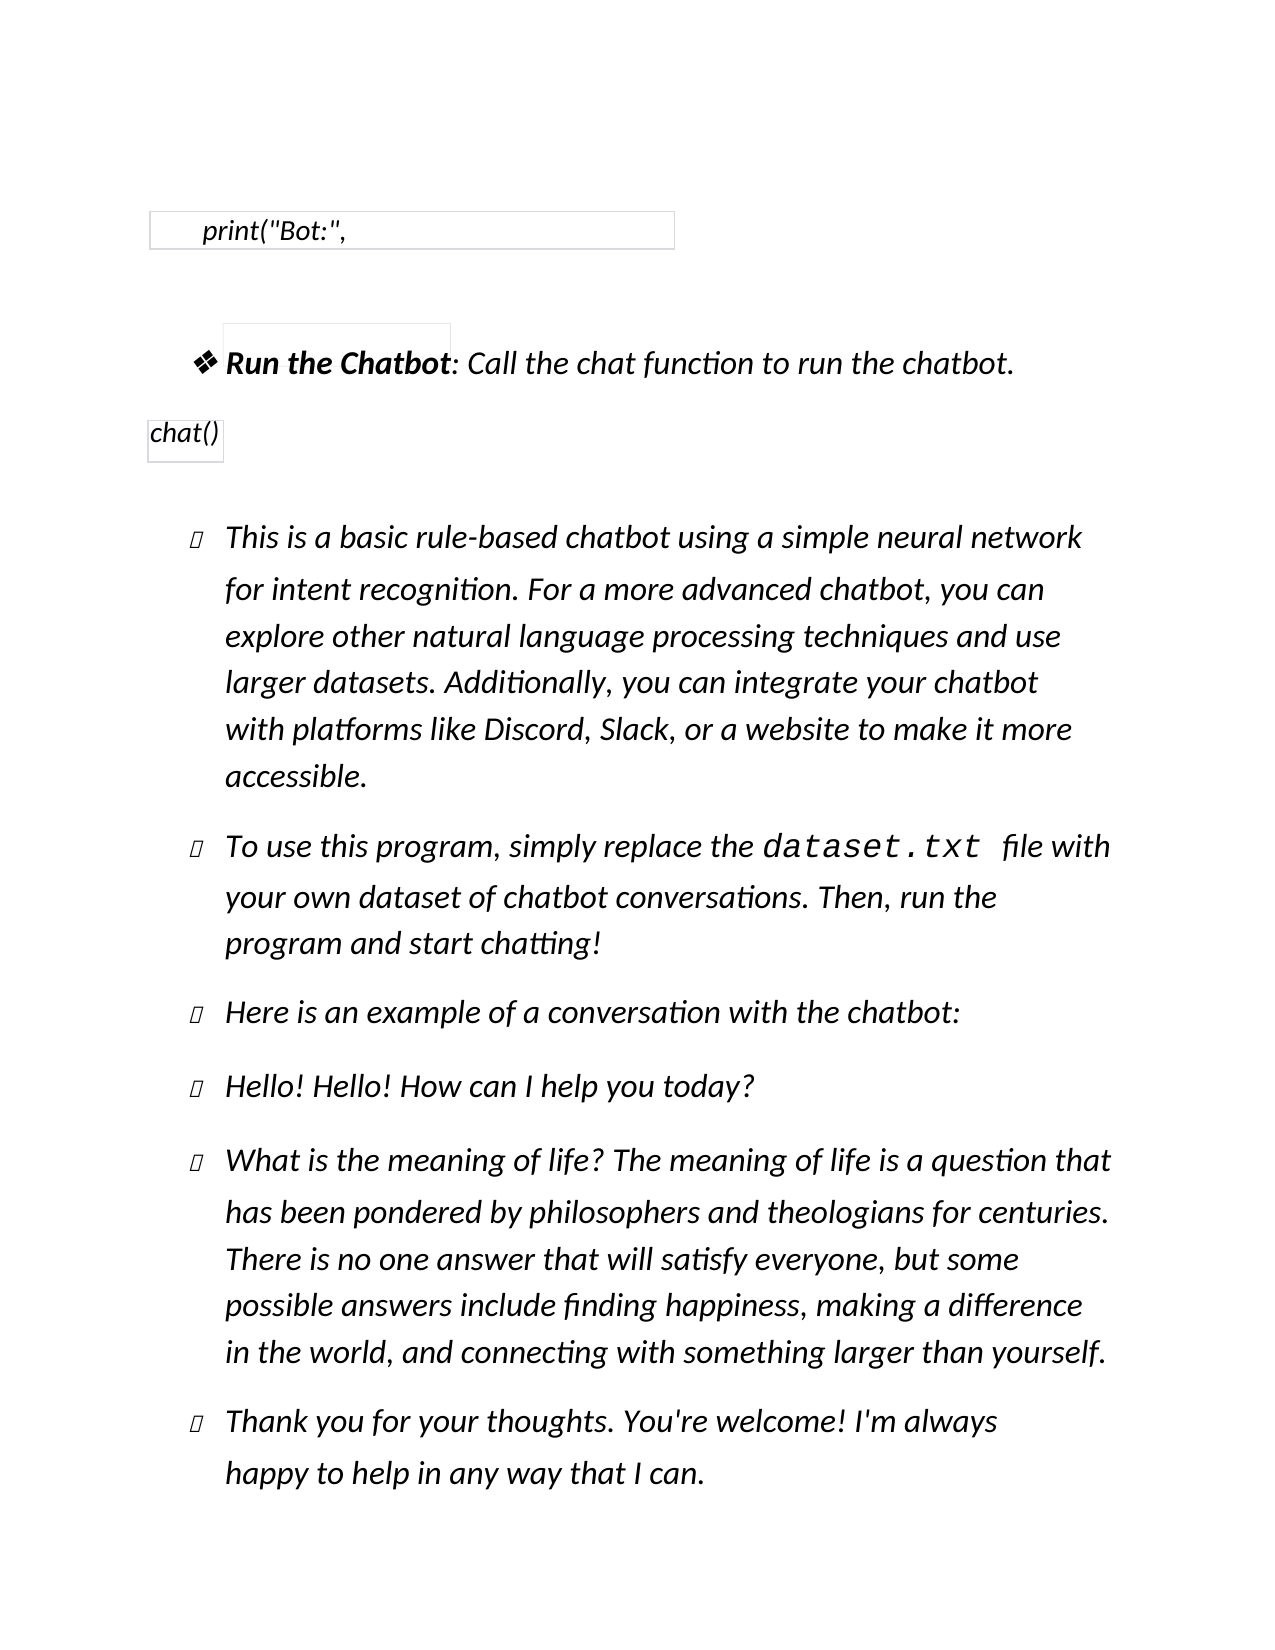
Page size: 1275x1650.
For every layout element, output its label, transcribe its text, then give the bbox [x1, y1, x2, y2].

list To use this program, simply replace the dataset.txt file with your own dataset of chatbot conversations. Then, run the program and start chatting! [187, 824, 1123, 962]
list What is the meaning of life? The meaning of life is a question that has been pondered by philosophers and theologians for centuries. There is no one answer that will satisfy everyone, but some possible answers include finding happiness, making a difference in the world, and connecting with something larger than yourself. [187, 1138, 1117, 1372]
list Here is an example of a conversation with the chatbot: [187, 990, 1135, 1037]
list This is a basic rule-based chatbot using a simple neural network for intent recognition. For a more advanced chatbot, you can explore other natural language processing techniques and use larger datasets. Additionally, you can integrate your chatbot with platforms like Discord, Slack, or a website to make it more accessible. [187, 515, 1107, 796]
list Thank you for your thoughts. You're welcome! I'm always happy to help in any way that I can. [187, 1399, 1089, 1492]
list Hello! Hello! How can I help you today? [187, 1064, 1135, 1111]
list Run the Chatbot: Call the chat function to run the chatbot. [187, 325, 1135, 393]
